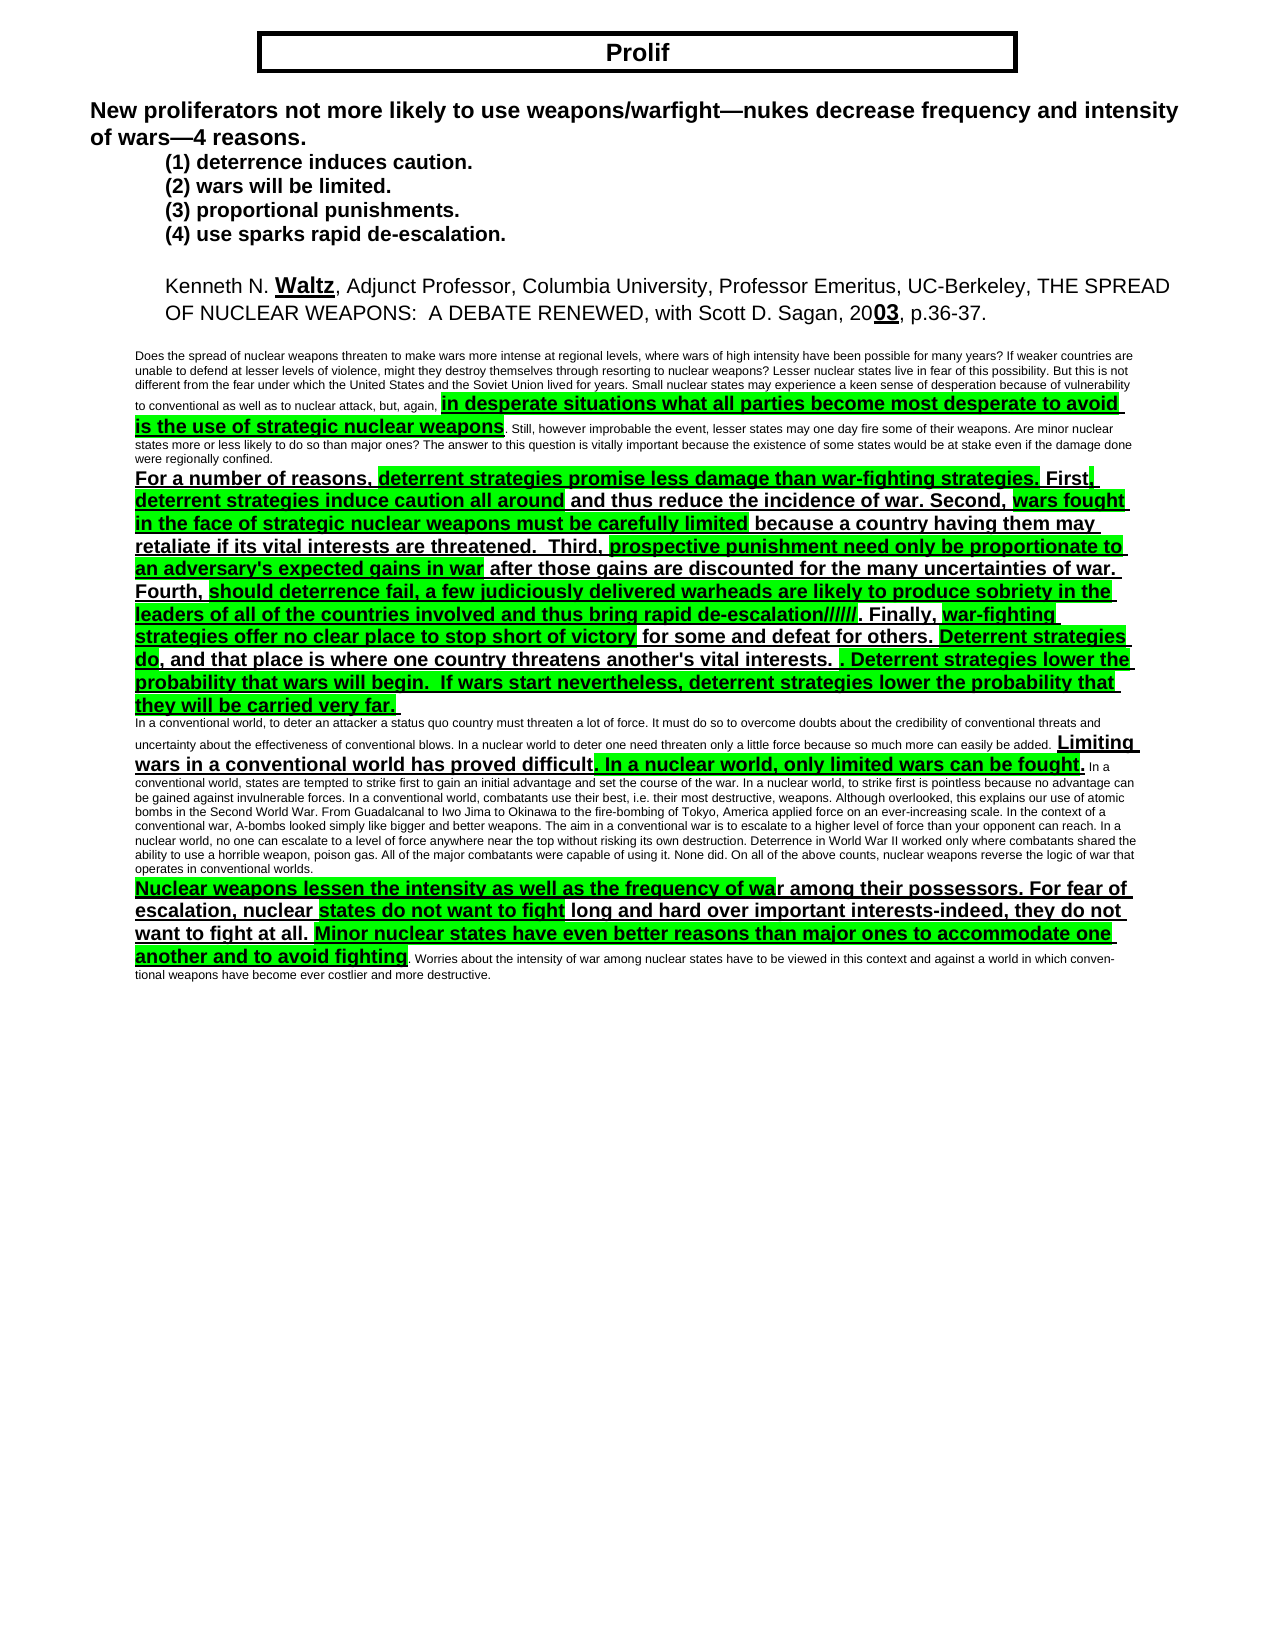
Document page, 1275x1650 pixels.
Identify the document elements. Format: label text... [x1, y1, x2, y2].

title Prolif [262, 36, 1013, 69]
text In a conventional world, to deter an attacker a status quo country must threaten a lot of force. It must do so to overcome doubts about the credibility of conventional threats and uncertainty about the effectiveness of conventional blows. In a nuclear world to deter one need threaten only a little force because so much more can easily be added. Limiting wars in a conventional world has proved difficult. In a nuclear world, only limited wars can be fought. In a conventional world, states are tempted to strike first to gain an initial advantage and set the course of the war. In a nuclear world, to strike first is pointless because no advantage can be gained against invulnerable forces. In a conventional world, combatants use their best, i.e. their most destructive, weapons. Although overlooked, this explains our use of atomic bombs in the Second World War. From Guadalcanal to Iwo Jima to Okinawa to the fire-bombing of Tokyo, America applied force on an ever-increasing scale. In the context of a conventional war, A-bombs looked simply like bigger and better weapons. The aim in a conventional war is to escalate to a higher level of force than your opponent can reach. In a nuclear world, no one can escalate to a level of force anywhere near the top without risking its own destruction. Deterrence in World War II worked only where combatants shared the ability to use a horrible weapon, poison gas. All of the major combatants were capable of using it. None did. On all of the above counts, nuclear weapons reverse the logic of war that operates in conventional worlds. [135, 753, 1140, 877]
text Does the spread of nuclear weapons threaten to make wars more intense at regional levels, where wars of high intensity have been possible for many years? If weaker countries are unable to defend at lesser levels of violence, might they destroy themselves through resorting to nuclear weapons? Lesser nuclear states live in fear of this possibility. But this is not different from the fear under which the United States and the Soviet Union lived for years. Small nuclear states may experience a keen sense of desperation because of vulnerability to conventional as well as to nuclear attack, but, again, in desperate situations what all parties become most desperate to avoid is the use of strategic nuclear weapons. Still, however improbable the event, lesser states may one day fire some of their weapons. Are minor nuclear states more or less likely to do so than major ones? The answer to this question is vitally important because the existence of some states would be at stake even if the damage done were regionally confined. [135, 349, 1140, 466]
text (2) wars will be limited. [165, 174, 1185, 198]
text For a number of reasons, deterrent strategies promise less damage than war-fighting strategies. First, deterrent strategies induce caution all around and thus reduce the incidence of war. Second, wars fought in the face of strategic nuclear weapons must be carefully limited because a country having them may retaliate if its vital interests are threatened. Third, prospective punishment need only be proportionate to an adversary's expected gains in war after those gains are discounted for the many uncertainties of war. Fourth, should deterrence fail, a few judiciously delivered warheads are likely to produce sobriety in the leaders of all of the countries involved and thus bring rapid de-escalation//////. Finally, war-fighting strategies offer no clear place to stop short of victory for some and defeat for others. Deterrent strategies do, and that place is where one country threatens another's vital interests. . Deterrent strategies lower the probability that wars will begin. If wars start nevertheless, deterrent strategies lower the probability that they will be carried very far. [135, 466, 1140, 716]
text (1) deterrence induces caution. [165, 150, 1185, 174]
text Nuclear weapons lessen the intensity as well as the frequency of war among their possessors. For fear of escalation, nuclear states do not want to fight long and hard over important interests-indeed, they do not want to fight at all. Minor nuclear states have even better reasons than major ones to accommodate one another and to avoid fighting. Worries about the intensity of war among nuclear states have to be viewed in this context and against a world in which conven- tional weapons have become ever costlier and more destructive. [135, 877, 1140, 982]
text Kenneth N. Waltz, Adjunct Professor, Columbia University, Professor Emeritus, UC-Berkeley, THE SPREAD OF NUCLEAR WEAPONS: A DEBATE RENEWED, with Scott D. Sagan, 2003, p.36-37. [165, 272, 1185, 325]
text (4) use sparks rapid de-escalation. [165, 222, 1185, 246]
text (3) proportional punishments. [165, 198, 1185, 222]
text New proliferators not more likely to use weapons/warfight—nukes decrease frequency and intensity of wars—4 reasons. [90, 97, 1185, 150]
